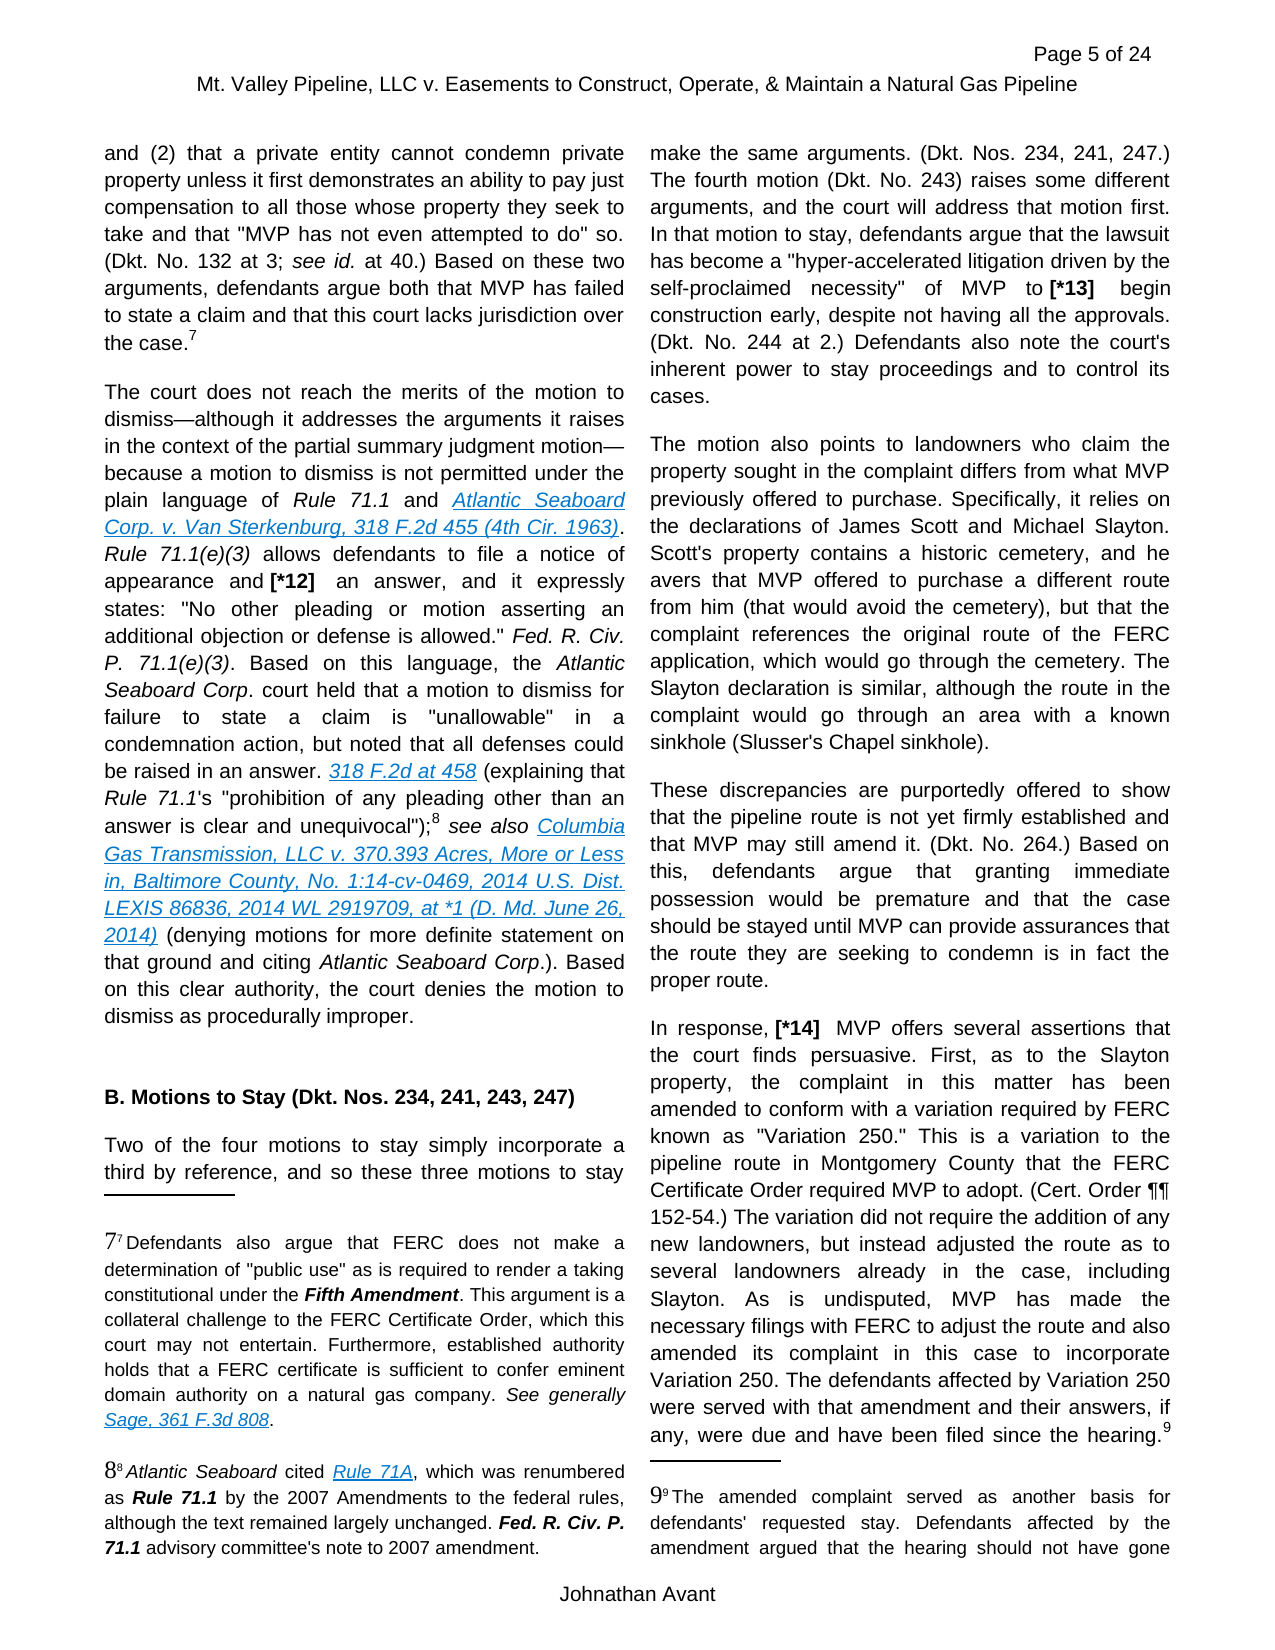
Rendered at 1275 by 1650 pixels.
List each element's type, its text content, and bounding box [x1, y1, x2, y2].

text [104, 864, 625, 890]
text B. Motions to Stay (Dkt. Nos. 234, 241, 243, 247) [104, 1053, 625, 1109]
text The court does not reach the merits of the motion to dismiss—although it addresses the arguments it raises in the context of the partial summary judgment motion—because a motion to dismiss is not permitted under the plain language of Rule 71.1 and Atlantic Seaboard Corp. v. Van Sterkenburg, 318 F.2d 455 (4th Cir. 1963). Rule 71.1(e)(3) allows defendants to file a notice of appearance and [*12] an answer, and it expressly states: "No other pleading or motion asserting an additional objection or defense is allowed." Fed. R. Civ. P. 71.1(e)(3). Based on this language, the Atlantic Seaboard Corp. court held that a motion to dismiss for failure to state a claim is "unallowable" in a condemnation action, but noted that all defenses could be raised in an answer. 318 F.2d at 458 (explaining that Rule 71.1's "prohibition of any pleading other than an answer is clear and unequivocal");8 see also Columbia Gas Transmission, LLC v. 370.393 Acres, More or Less in, Baltimore County, No. 1:14-cv-0469, 2014 U.S. Dist. LEXIS 86836, 2014 WL 2919709, at *1 (D. Md. June 26, 2014) (denying motions for more definite statement on that ground and citing Atlantic Seaboard Corp.). Based on this clear authority, the court denies the motion to dismiss as procedurally improper. [104, 377, 625, 863]
text Two of the four motions to stay simply incorporate a third by reference, and so these three motions to stay make the same arguments. (Dkt. Nos. 234, 241, 247.) The fourth motion (Dkt. No. 243) raises some different arguments, and the court will address that motion first. In that motion to stay, defendants argue that the lawsuit has become a "hyper-accelerated litigation driven by the self-proclaimed necessity" of MVP to [*13] begin construction early, despite not having all the approvals. (Dkt. No. 244 at 2.) Defendants also note the court's inherent power to stay proceedings and to control its cases. [650, 137, 1171, 408]
text These discrepancies are purportedly offered to show that the pipeline route is not yet firmly established and that MVP may still amend it. (Dkt. No. 264.) Based on this, defendants argue that granting immediate possession would be premature and that the case should be stayed until MVP can provide assurances that the route they are seeking to condemn is in fact the proper route. [650, 775, 1171, 992]
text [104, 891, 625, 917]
text The motion also points to landowners who claim the property sought in the complaint differs from what MVP previously offered to purchase. Specifically, it relies on the declarations of James Scott and Michael Slayton. Scott's property contains a historic cemetery, and he avers that MVP offered to purchase a different route from him (that would avoid the cemetery), but that the complaint references the original route of the FERC application, which would go through the cemetery. The Slayton declaration is similar, although the route in the complaint would go through an area with a known sinkhole (Slusser's Chapel sinkhole). [650, 429, 1171, 754]
